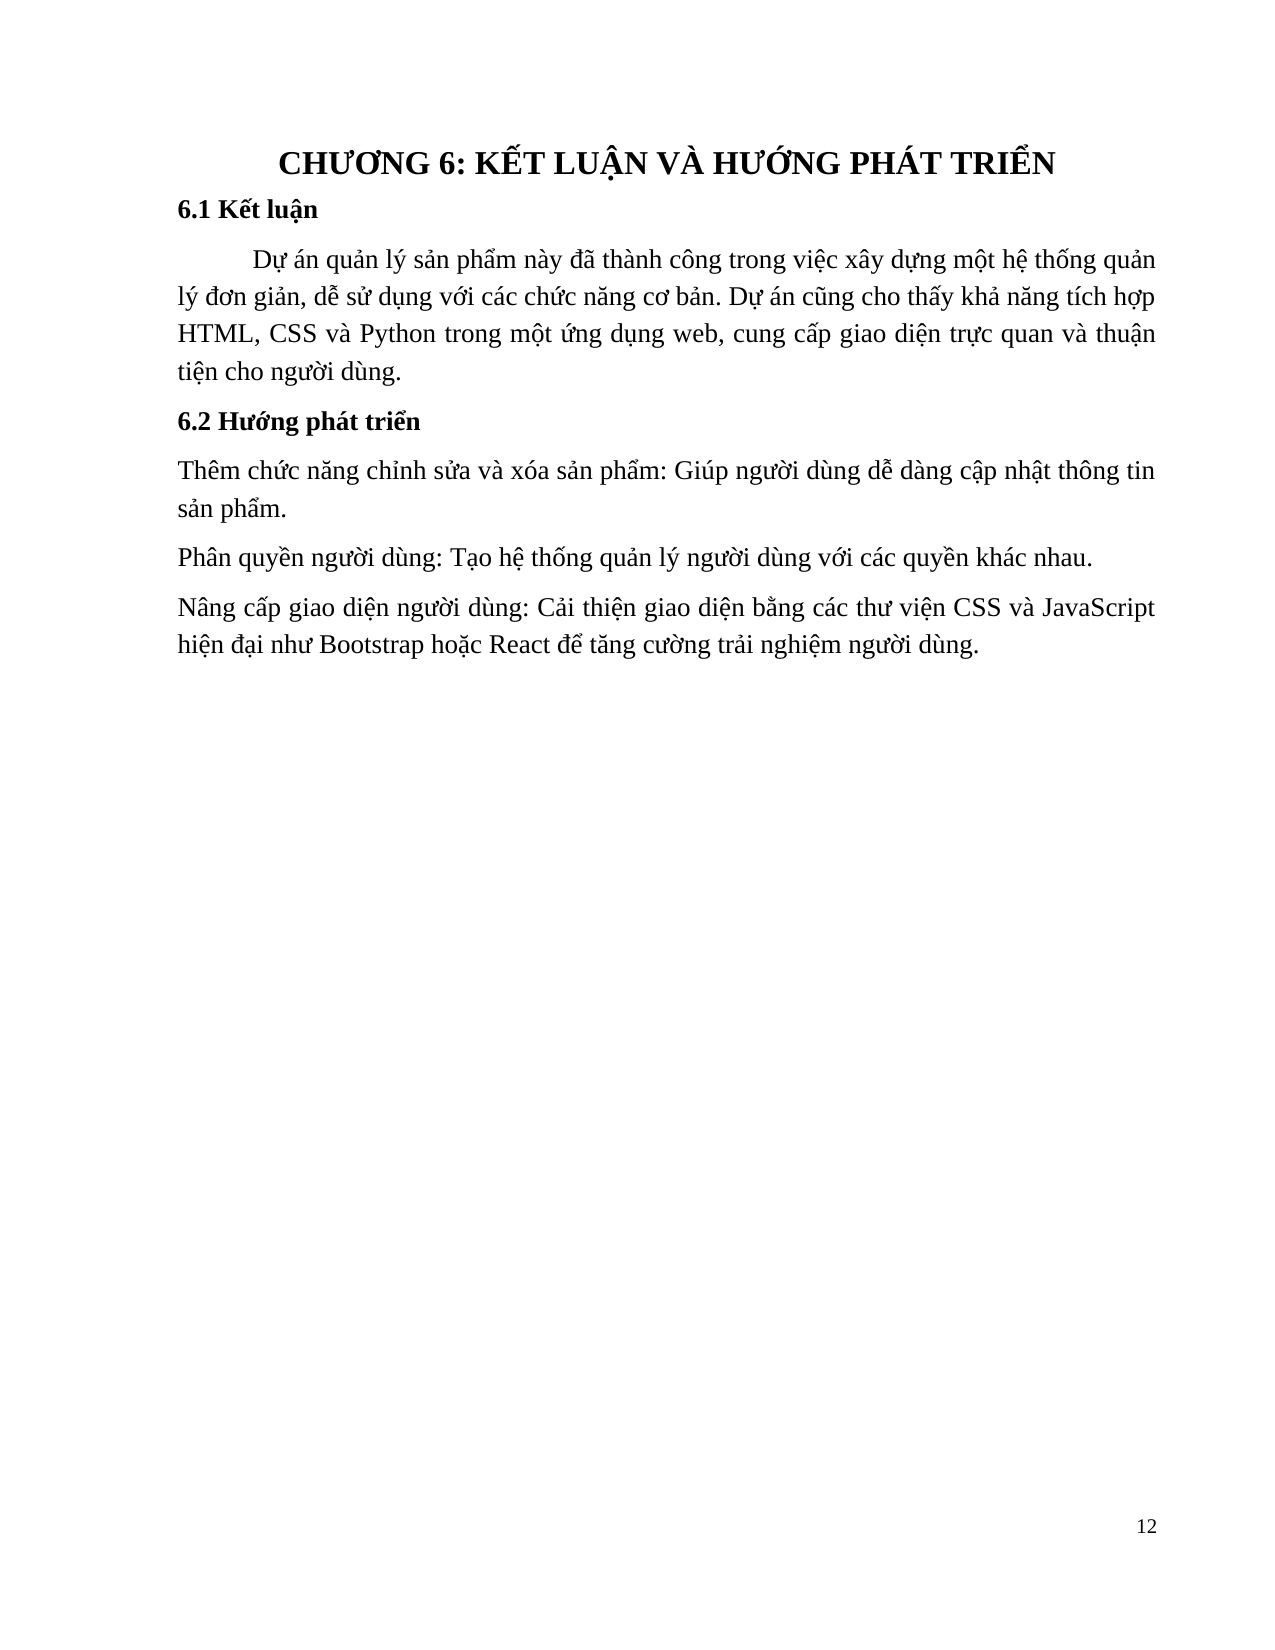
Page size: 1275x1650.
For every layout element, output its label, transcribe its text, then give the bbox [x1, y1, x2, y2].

subtitle 6.2 Hướng phát triển [177, 405, 1157, 436]
text Nâng cấp giao diện người dùng: Cải thiện giao diện bằng các thư viện CSS và JavaScript hiện đại như Bootstrap hoặc React để tăng cường trải nghiệm người dùng. [177, 591, 1157, 660]
text Thêm chức năng chỉnh sửa và xóa sản phẩm: Giúp người dùng dễ dàng cập nhật thông tin sản phẩm. [177, 454, 1157, 523]
subtitle 6.1 Kết luận [177, 193, 1157, 224]
text Phân quyền người dùng: Tạo hệ thống quản lý người dùng với các quyền khác nhau. [177, 542, 1157, 573]
subtitle CHƯƠNG 6: KẾT LUẬN VÀ HƯỚNG PHÁT TRIỂN [177, 143, 1157, 181]
text Dự án quản lý sản phẩm này đã thành công trong việc xây dựng một hệ thống quản lý đơn giản, dễ sử dụng với các chức năng cơ bản. Dự án cũng cho thấy khả năng tích hợp HTML, CSS và Python trong một ứng dụng web, cung cấp giao diện trực quan và thuận tiện cho người dùng. [177, 243, 1157, 386]
